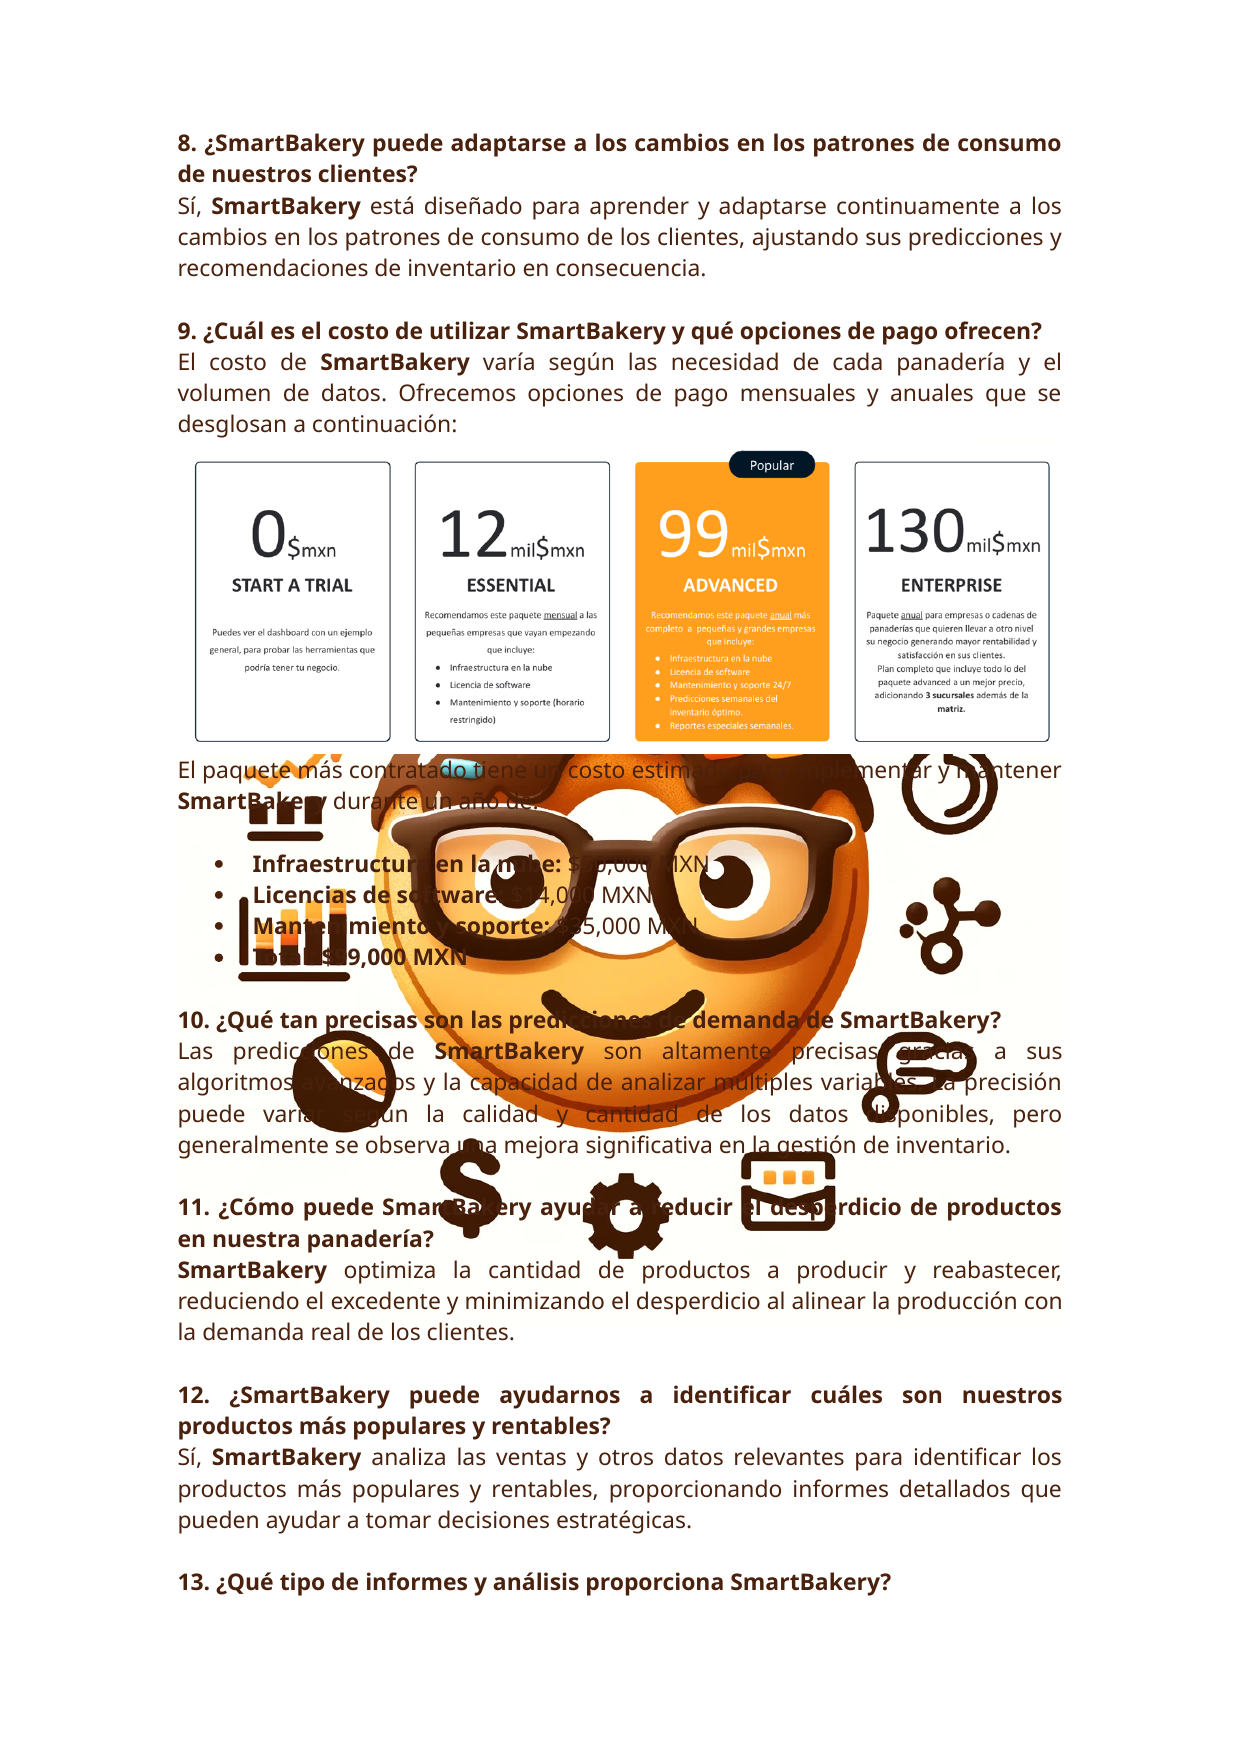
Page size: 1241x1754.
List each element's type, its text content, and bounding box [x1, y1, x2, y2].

text Sí, SmartBakery analiza las ventas y otros datos relevantes para identificar los productos más populares y rentables, proporcionando informes detallados que pueden ayudar a tomar decisiones estratégicas. [177, 1441, 1063, 1535]
text 11. ¿Cómo puede SmartBakery ayudar a reducir el desperdicio de productos en nuestra panadería? [177, 1191, 1063, 1254]
text SmartBakery optimiza la cantidad de productos a producir y reabastecer, reduciendo el excedente y minimizando el desperdicio al alinear la producción con la demanda real de los clientes. [177, 1254, 1063, 1348]
list Mantenimiento y soporte: $35,000 MXN [215, 910, 1063, 941]
text El costo de SmartBakery varía según las necesidad de cada panadería y el volumen de datos. Ofrecemos opciones de pago mensuales y anuales que se desglosan a continuación: [177, 346, 1063, 439]
list Infraestructura en la nube: $50,000 MXN [215, 848, 1063, 879]
text Sí, SmartBakery está diseñado para aprender y adaptarse continuamente a los cambios en los patrones de consumo de los clientes, ajustando sus predicciones y recomendaciones de inventario en consecuencia. [177, 190, 1063, 283]
picture [177, 439, 1064, 1328]
list Total: $99,000 MXN [215, 941, 1063, 973]
text 10. ¿Qué tan precisas son las predicciones de demanda de SmartBakery? [177, 1004, 1063, 1035]
text 13. ¿Qué tipo de informes y análisis proporciona SmartBakery? [177, 1566, 1063, 1598]
text 12. ¿SmartBakery puede ayudarnos a identificar cuáles son nuestros productos más populares y rentables? [177, 1379, 1063, 1441]
list Licencias de software: $14,000 MXN [215, 879, 1063, 910]
text 9. ¿Cuál es el costo de utilizar SmartBakery y qué opciones de pago ofrecen? [177, 315, 1063, 346]
text El paquete más contratado tiene un costo estimado para implementar y mantener SmartBakery durante un año de: [177, 754, 1063, 816]
text Las predicciones de SmartBakery son altamente precisas gracias a sus algoritmos avanzados y la capacidad de analizar múltiples variables. La precisión puede variar según la calidad y cantidad de los datos disponibles, pero generalmente se observa una mejora significativa en la gestión de inventario. [177, 1035, 1063, 1160]
text 8. ¿SmartBakery puede adaptarse a los cambios en los patrones de consumo de nuestros clientes? [177, 127, 1063, 190]
